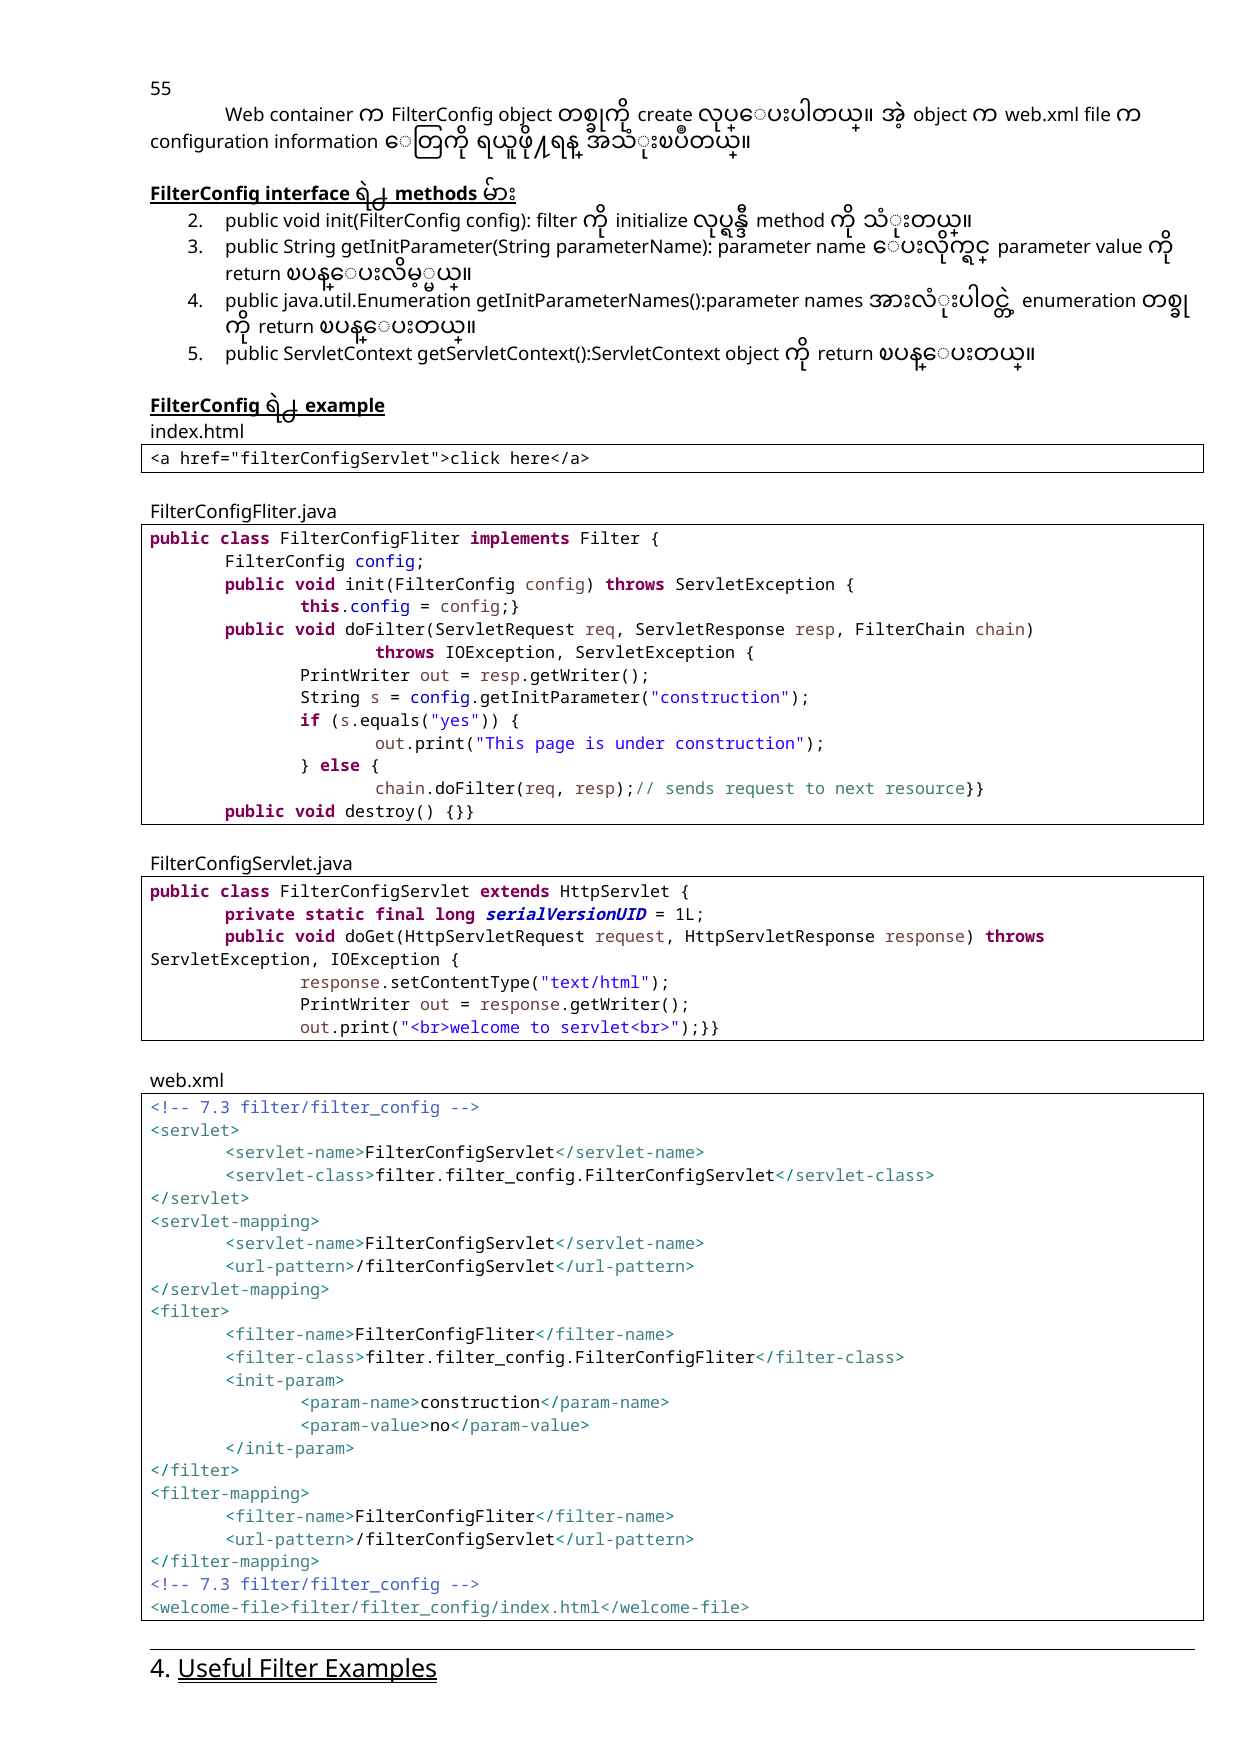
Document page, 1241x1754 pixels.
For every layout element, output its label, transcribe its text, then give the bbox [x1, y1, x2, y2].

text web.xml [150, 1067, 1195, 1092]
text public class FilterConfigServlet extends HttpServlet { [142, 877, 1203, 902]
text <a href="filterConfigServlet">click here</a> [142, 445, 1203, 472]
text <init-param> [150, 1368, 1195, 1391]
text <servlet-name>FilterConfigServlet</servlet-name> [150, 1232, 1195, 1254]
text <servlet> [150, 1118, 1195, 1141]
text <url-pattern>/filterConfigServlet</url-pattern> [150, 1527, 1195, 1550]
text FilterConfig interface ရဲ႕ methods မ်ား [150, 179, 1195, 206]
list public java.util.Enumeration getInitParameterNames():parameter names အားလံုးပါ၀င္တဲ့ enumeration တစ္ခုကို return ၿပန္ေပးတယ္။ [187, 286, 1195, 339]
text <welcome-file>filter/filter_config/index.html</welcome-file> [142, 1592, 1203, 1620]
text out.print("This page is under construction"); [150, 731, 1195, 754]
text out.print("<br>welcome to servlet<br>");}} [142, 1012, 1203, 1040]
text <servlet-name>FilterConfigServlet</servlet-name> [150, 1141, 1195, 1164]
text index.html [150, 418, 1195, 444]
text Web container က FilterConfig object တစ္ခုကို create လုပ္ေပးပါတယ္။ အဲ့ object က web.xml file က configuration information ေတြကို ရယူဖို႔ရန္ အသံုးၿပဳတယ္။ [150, 101, 1195, 154]
text PrintWriter out = response.getWriter(); [150, 993, 1195, 1012]
text String s = config.getInitParameter("construction"); [150, 686, 1195, 708]
text chain.doFilter(req, resp);// sends request to next resource}} [150, 777, 1195, 796]
text public void init(FilterConfig config) throws ServletException { [150, 572, 1195, 595]
text </servlet-mapping> [150, 1277, 1195, 1300]
text public void doGet(HttpServletRequest request, HttpServletResponse response) throws ServletException, IOException { [150, 925, 1195, 970]
text private static final long serialVersionUID = 1L; [150, 902, 1195, 925]
text </filter> [150, 1459, 1195, 1482]
list public void init(FilterConfig config): filter ကို initialize လုပ္ရန္ဒီ method ကို သံုးတယ္။ [187, 206, 1195, 233]
text this.config = config;} [150, 595, 1195, 618]
text </init-param> [150, 1436, 1195, 1459]
text public void destroy() {}} [142, 796, 1203, 824]
text public void doFilter(ServletRequest req, ServletResponse resp, FilterChain chain) [150, 618, 1195, 640]
text FilterConfig ရဲ႕ example [150, 392, 1195, 418]
text <param-name>construction</param-name> [150, 1391, 1195, 1413]
list public ServletContext getServletContext():ServletContext object ကို return ၿပန္ေပးတယ္။ [187, 339, 1195, 366]
text <servlet-mapping> [150, 1209, 1195, 1232]
text } else { [150, 754, 1195, 777]
text <filter-name>FilterConfigFliter</filter-name> [150, 1323, 1195, 1345]
text <filter> [150, 1300, 1195, 1323]
text <servlet-class>filter.filter_config.FilterConfigServlet</servlet-class> [150, 1164, 1195, 1186]
text <filter-class>filter.filter_config.FilterConfigFliter</filter-class> [150, 1345, 1195, 1368]
text </servlet> [150, 1186, 1195, 1209]
list public String getInitParameter(String parameterName): parameter name ေပးလိုက္ရင္ parameter value ကို return ၿပန္ေပးလိမ့္မယ္။ [187, 233, 1195, 286]
text <filter-mapping> [150, 1482, 1195, 1504]
text <!-- 7.3 filter/filter_config --> [142, 1094, 1203, 1118]
text <url-pattern>/filterConfigServlet</url-pattern> [150, 1254, 1195, 1277]
text </filter-mapping> [150, 1550, 1195, 1572]
text <param-value>no</param-value> [150, 1413, 1195, 1436]
text response.setContentType("text/html"); [150, 970, 1195, 993]
text <!-- 7.3 filter/filter_config --> [150, 1572, 1195, 1592]
text public class FilterConfigFliter implements Filter { [142, 525, 1203, 549]
text <filter-name>FilterConfigFliter</filter-name> [150, 1504, 1195, 1527]
text FilterConfigServlet.java [150, 851, 1195, 876]
text FilterConfig config; [150, 549, 1195, 572]
text throws IOException, ServletException { [150, 640, 1195, 663]
text PrintWriter out = resp.getWriter(); [150, 663, 1195, 686]
text 4. Useful Filter Examples [150, 1650, 1195, 1684]
text FilterConfigFliter.java [150, 498, 1195, 524]
text if (s.equals("yes")) { [150, 708, 1195, 731]
